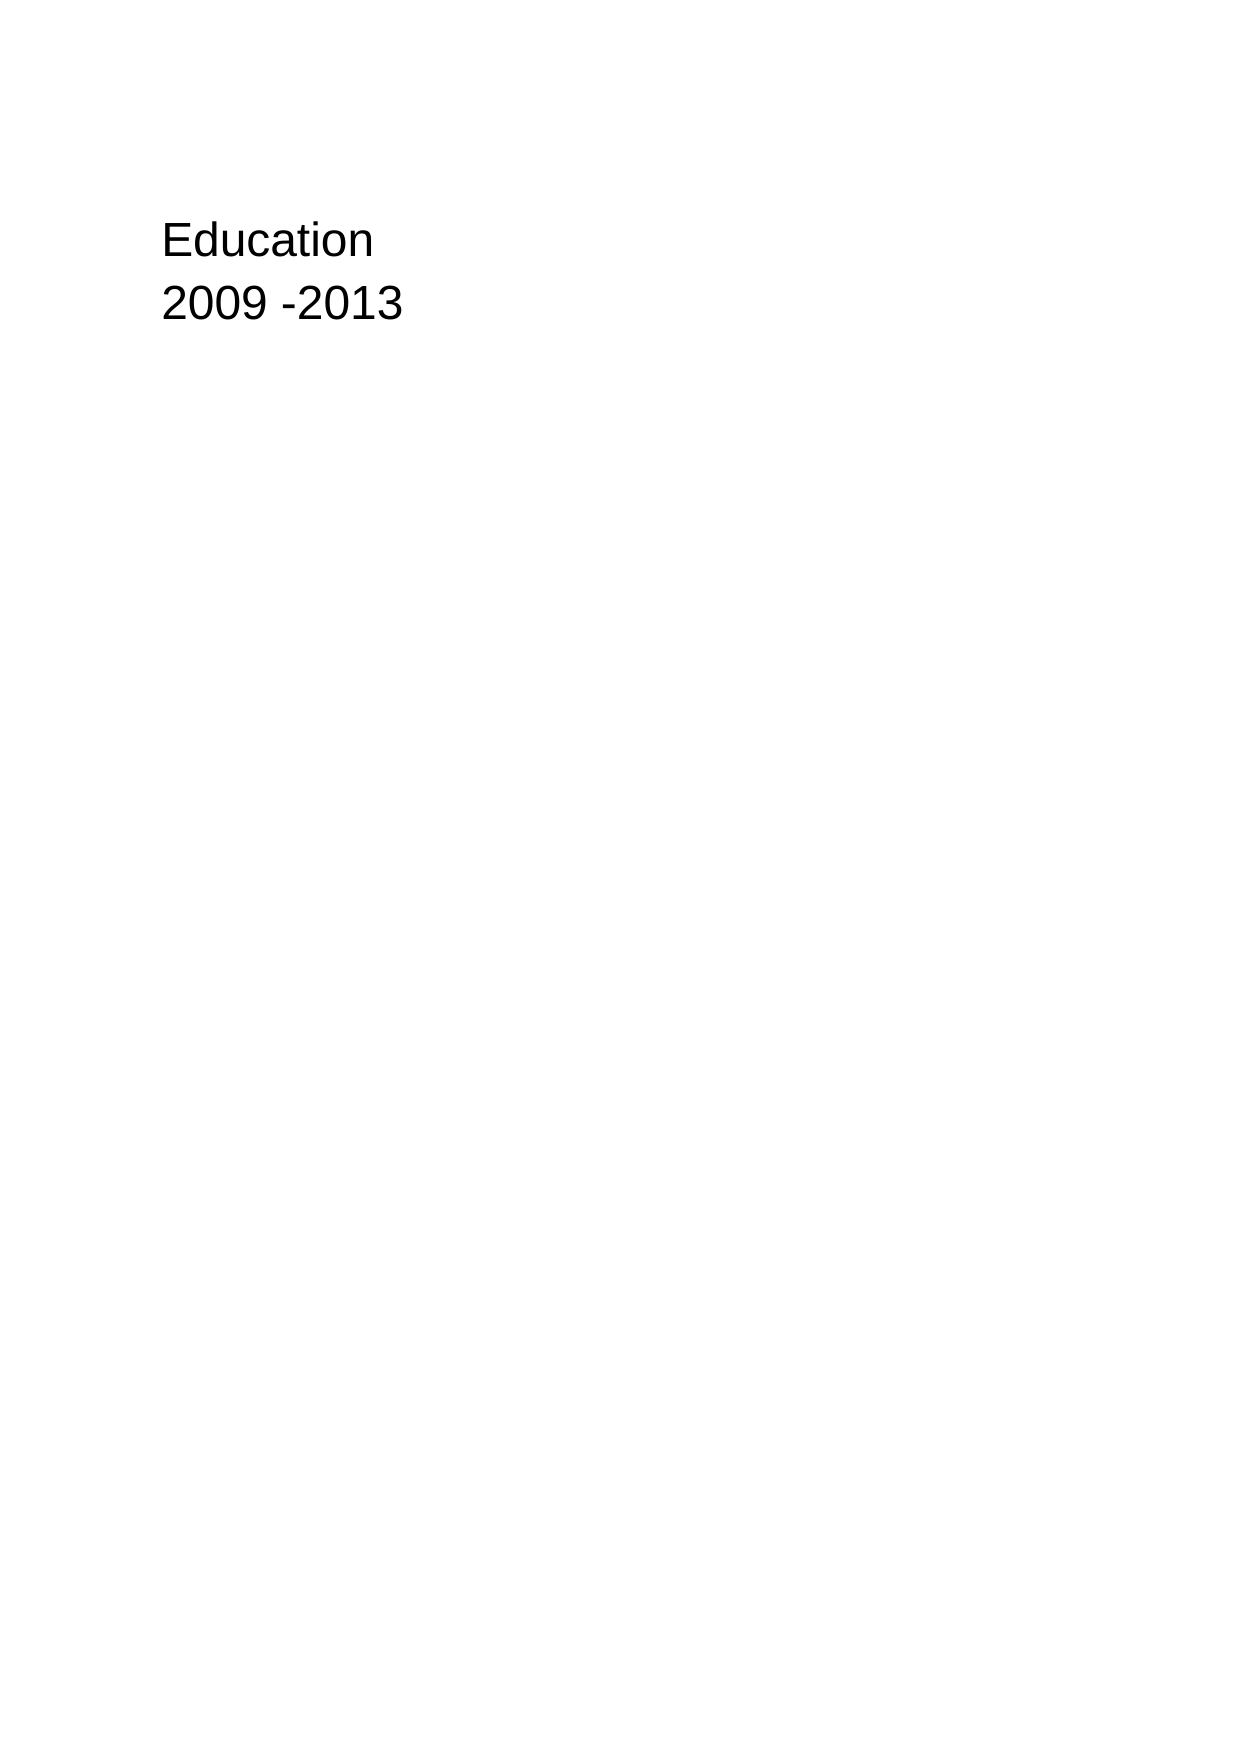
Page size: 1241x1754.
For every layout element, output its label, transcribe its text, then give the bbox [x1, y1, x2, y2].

text 2009 -2013 [161, 282, 995, 337]
text Education [161, 218, 995, 273]
